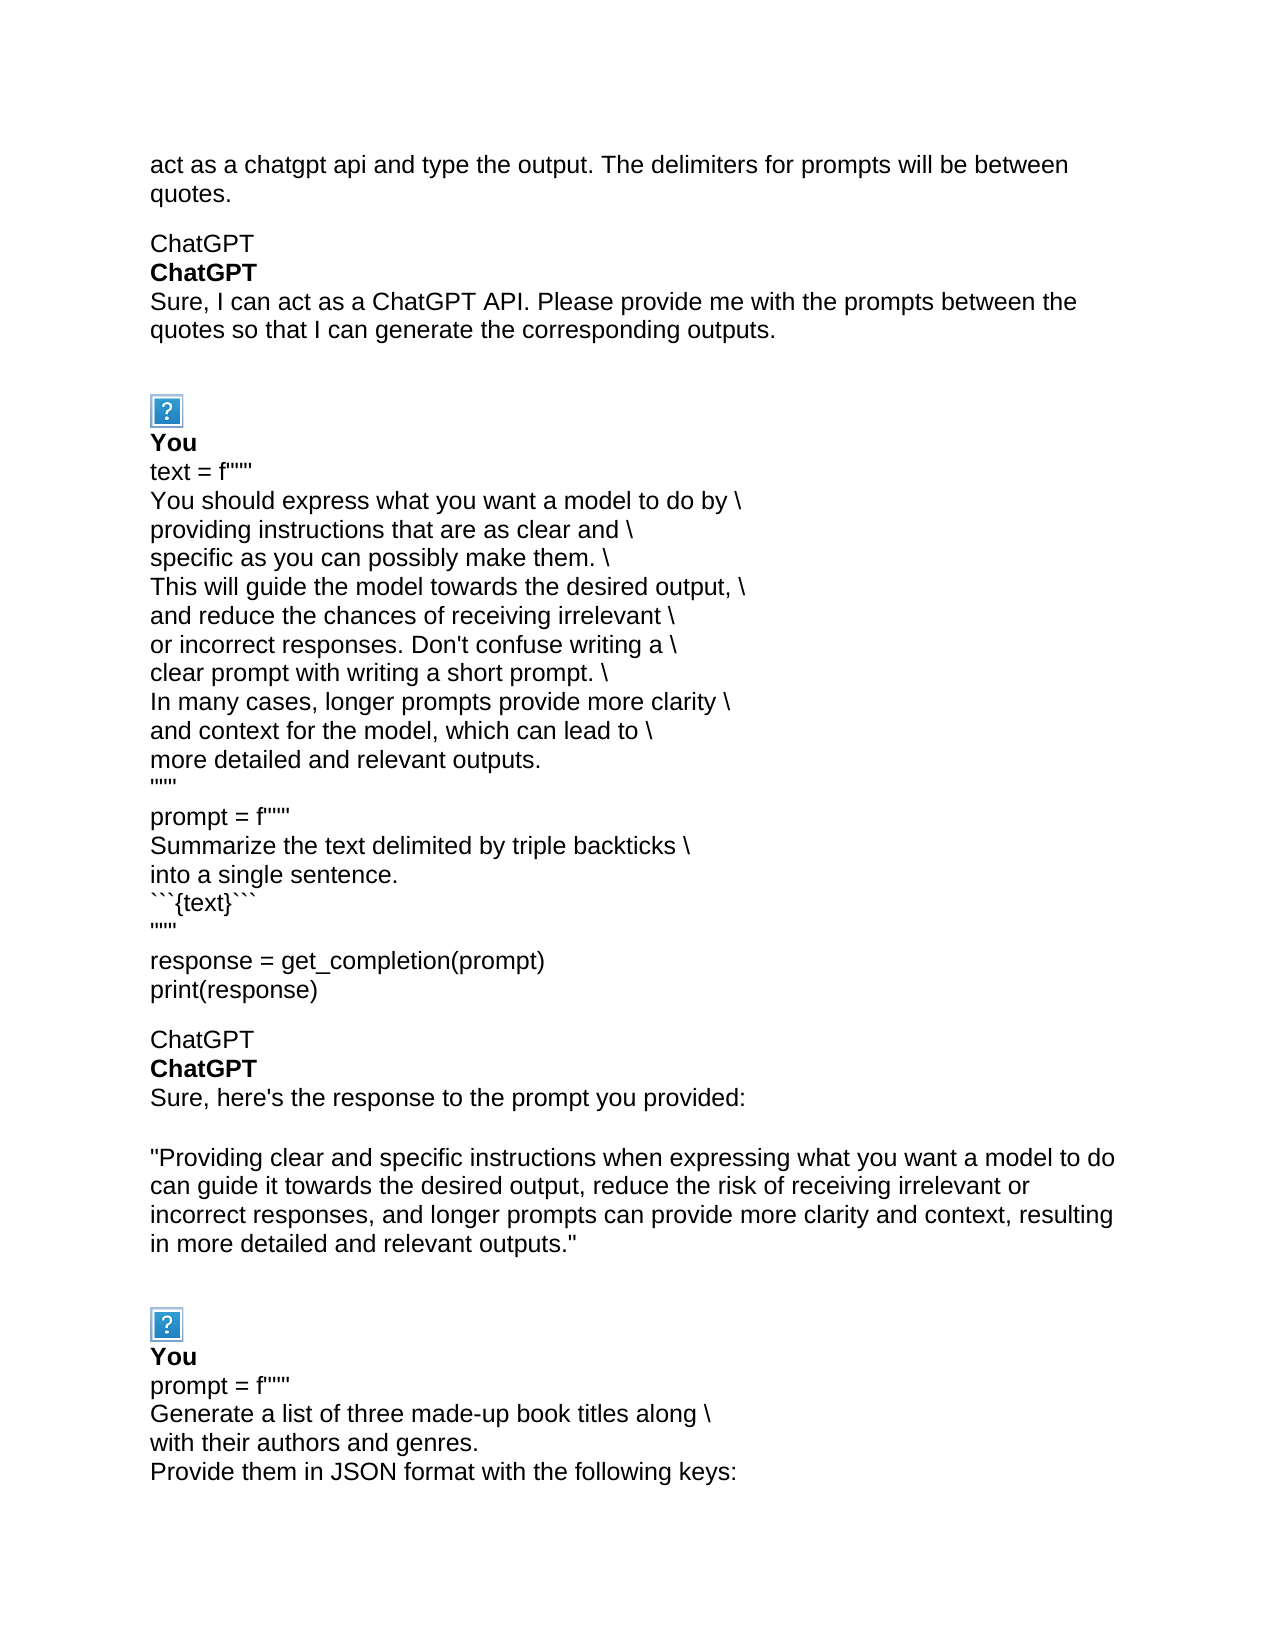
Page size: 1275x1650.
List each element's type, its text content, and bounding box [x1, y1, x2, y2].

text print(response) [150, 975, 1125, 1003]
text In many cases, longer prompts provide more clarity \ [150, 687, 1125, 716]
text or incorrect responses. Don't confuse writing a \ [150, 630, 1125, 658]
text You [150, 1342, 1125, 1371]
text ChatGPT [150, 229, 1125, 258]
text specific as you can possibly make them. \ [150, 543, 1125, 572]
text clear prompt with writing a short prompt. \ [150, 658, 1125, 687]
text """ [150, 917, 1125, 946]
text prompt = f""" [150, 1371, 1125, 1399]
text You should express what you want a model to do by \ [150, 486, 1125, 515]
text Summarize the text delimited by triple backticks \ [150, 831, 1125, 860]
text Sure, here's the response to the prompt you provided: [150, 1082, 1125, 1111]
text ```{text}``` [150, 888, 1125, 917]
text text = f""" [150, 457, 1125, 486]
picture [150, 394, 184, 428]
text ChatGPT [150, 258, 1125, 287]
text with their authors and genres. [150, 1428, 1125, 1457]
text more detailed and relevant outputs. [150, 745, 1125, 773]
text This will guide the model towards the desired output, \ [150, 572, 1125, 601]
text and context for the model, which can lead to \ [150, 716, 1125, 745]
text act as a chatgpt api and type the output. The delimiters for prompts will be between quotes. [150, 150, 1125, 207]
text and reduce the chances of receiving irrelevant \ [150, 601, 1125, 630]
picture [150, 1307, 184, 1342]
text providing instructions that are as clear and \ [150, 515, 1125, 543]
text Provide them in JSON format with the following keys: [150, 1457, 1125, 1486]
text into a single sentence. [150, 860, 1125, 888]
text "Providing clear and specific instructions when expressing what you want a model to do can guide it towards the desired output, reduce the risk of receiving irrelevant or incorrect responses, and longer prompts can provide more clarity and context, resulting in more detailed and relevant outputs." [150, 1142, 1125, 1257]
text prompt = f""" [150, 802, 1125, 831]
text ChatGPT [150, 1025, 1125, 1054]
text You [150, 428, 1125, 457]
text Sure, I can act as a ChatGPT API. Please provide me with the prompts between the quotes so that I can generate the corresponding outputs. [150, 287, 1125, 344]
text """ [150, 773, 1125, 802]
text response = get_completion(prompt) [150, 946, 1125, 975]
text ChatGPT [150, 1054, 1125, 1082]
text Generate a list of three made-up book titles along \ [150, 1399, 1125, 1428]
